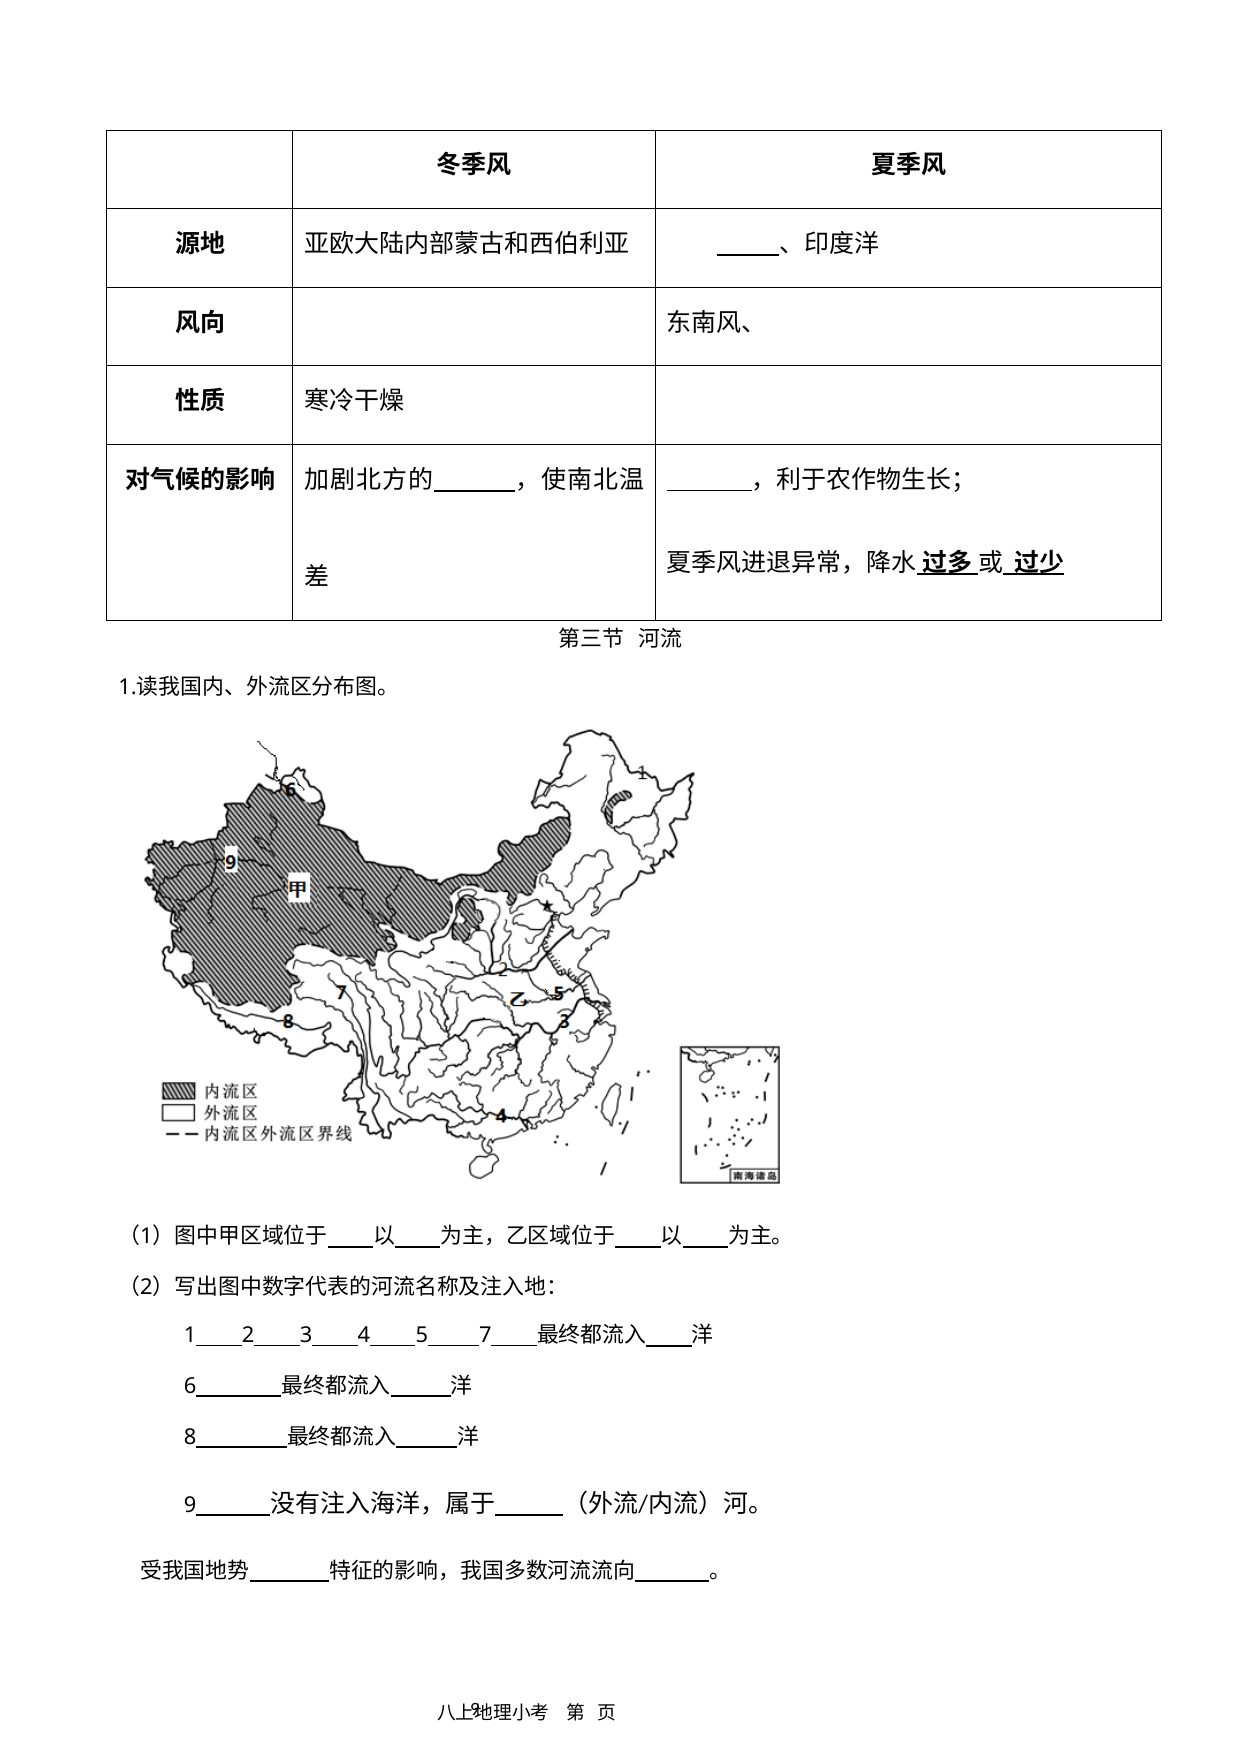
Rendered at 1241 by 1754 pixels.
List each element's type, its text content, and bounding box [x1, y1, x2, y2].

table_header [107, 131, 292, 208]
text 9 没有注入海洋，属于 （外流/内流）河。 [118, 1469, 1122, 1534]
text 受我国地势 特征的影响，我国多数河流流向 。 [118, 1552, 1122, 1585]
picture [118, 717, 789, 1194]
table_cell 、印度洋 [656, 209, 1161, 287]
text （2）写出图中数字代表的河流名称及注入地： [118, 1269, 1122, 1301]
table_cell [656, 366, 1161, 444]
text 第三节 河流 [118, 621, 1122, 653]
text 1.读我国内、外流区分布图。 [118, 669, 1122, 702]
table_cell 源地 [107, 209, 292, 287]
table_cell 东南风、 [656, 288, 1161, 365]
table_cell 对气候的影响 [107, 445, 292, 620]
table_cell ，利于农作物生长； 夏季风进退异常，降水 过多 或 过少 [656, 445, 1161, 620]
text 8 最终都流入 洋 [118, 1418, 1122, 1451]
text 6 最终都流入 洋 [118, 1368, 1122, 1400]
table_cell 寒冷干燥 [293, 366, 655, 444]
table_cell 加剧北方的 ，使南北温差 [293, 445, 655, 620]
table_cell 性质 [107, 366, 292, 444]
table_cell 亚欧大陆内部蒙古和西伯利亚 [293, 209, 655, 287]
table_cell 风向 [107, 288, 292, 365]
table_header 夏季风 [656, 131, 1161, 208]
table_cell [293, 288, 655, 365]
text 1 2 3 4 5 7 最终都流入 洋 [118, 1317, 1122, 1350]
text （1）图中甲区域位于 以 为主，乙区域位于 以 为主。 [118, 1218, 1122, 1251]
table_header 冬季风 [293, 131, 655, 208]
